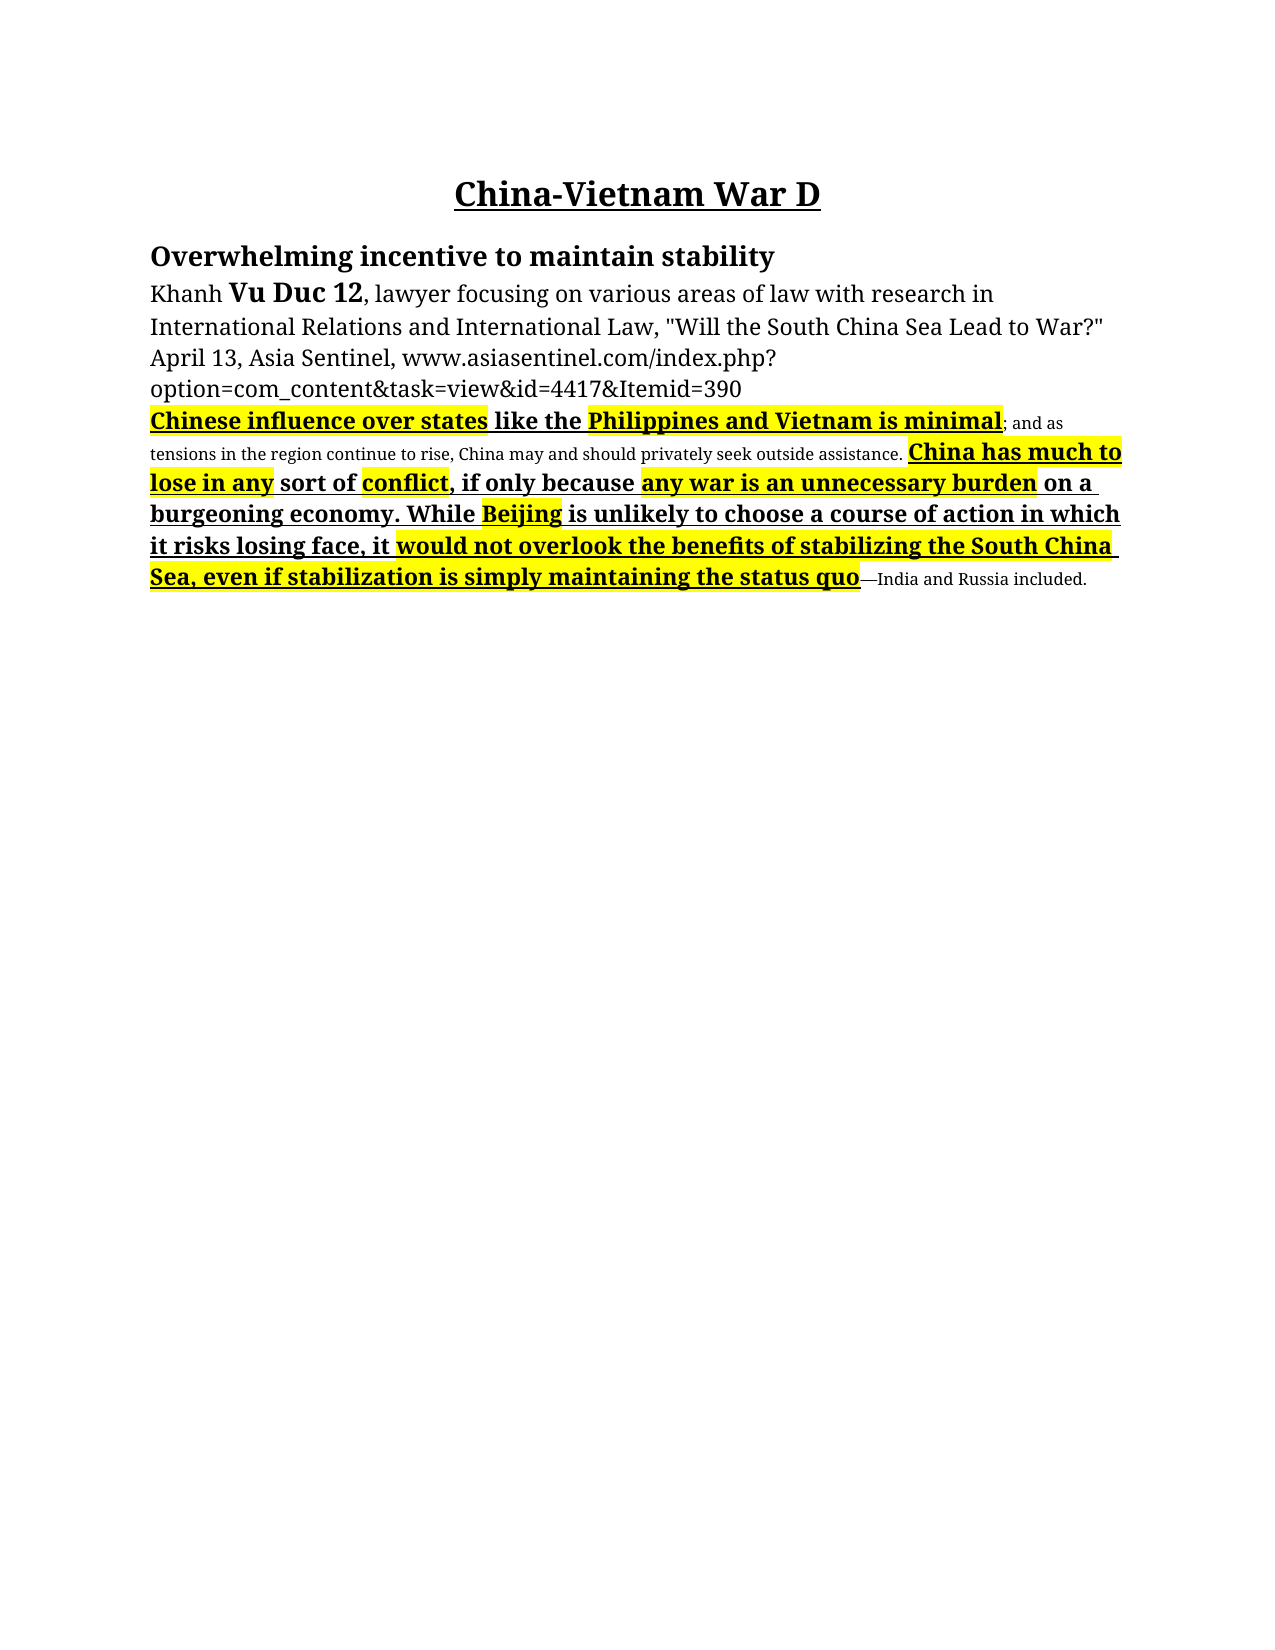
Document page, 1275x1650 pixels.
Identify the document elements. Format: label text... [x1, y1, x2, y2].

text Khanh Vu Duc 12, lawyer focusing on various areas of law with research in International Relations and International Law, "Will the South China Sea Lead to War?" April 13, Asia Sentinel, www.asiasentinel.com/index.php?option=com_content&task=view&id=4417&Itemid=390 [150, 274, 1125, 404]
subtitle China-Vietnam War D [150, 171, 1125, 216]
text Chinese influence over states like the Philippines and Vietnam is minimal; and as tensions in the region continue to rise, China may and should privately seek outside assistance. China has much to lose in any sort of conflict, if only because any war is an unnecessary burden on a burgeoning economy. While Beijing is unlikely to choose a course of action in which it risks losing face, it would not overlook the benefits of stabilizing the South China Sea, even if stabilization is simply maintaining the status quo—India and Russia included. [150, 404, 1125, 592]
subtitle Overwhelming incentive to maintain stability [150, 237, 1125, 274]
